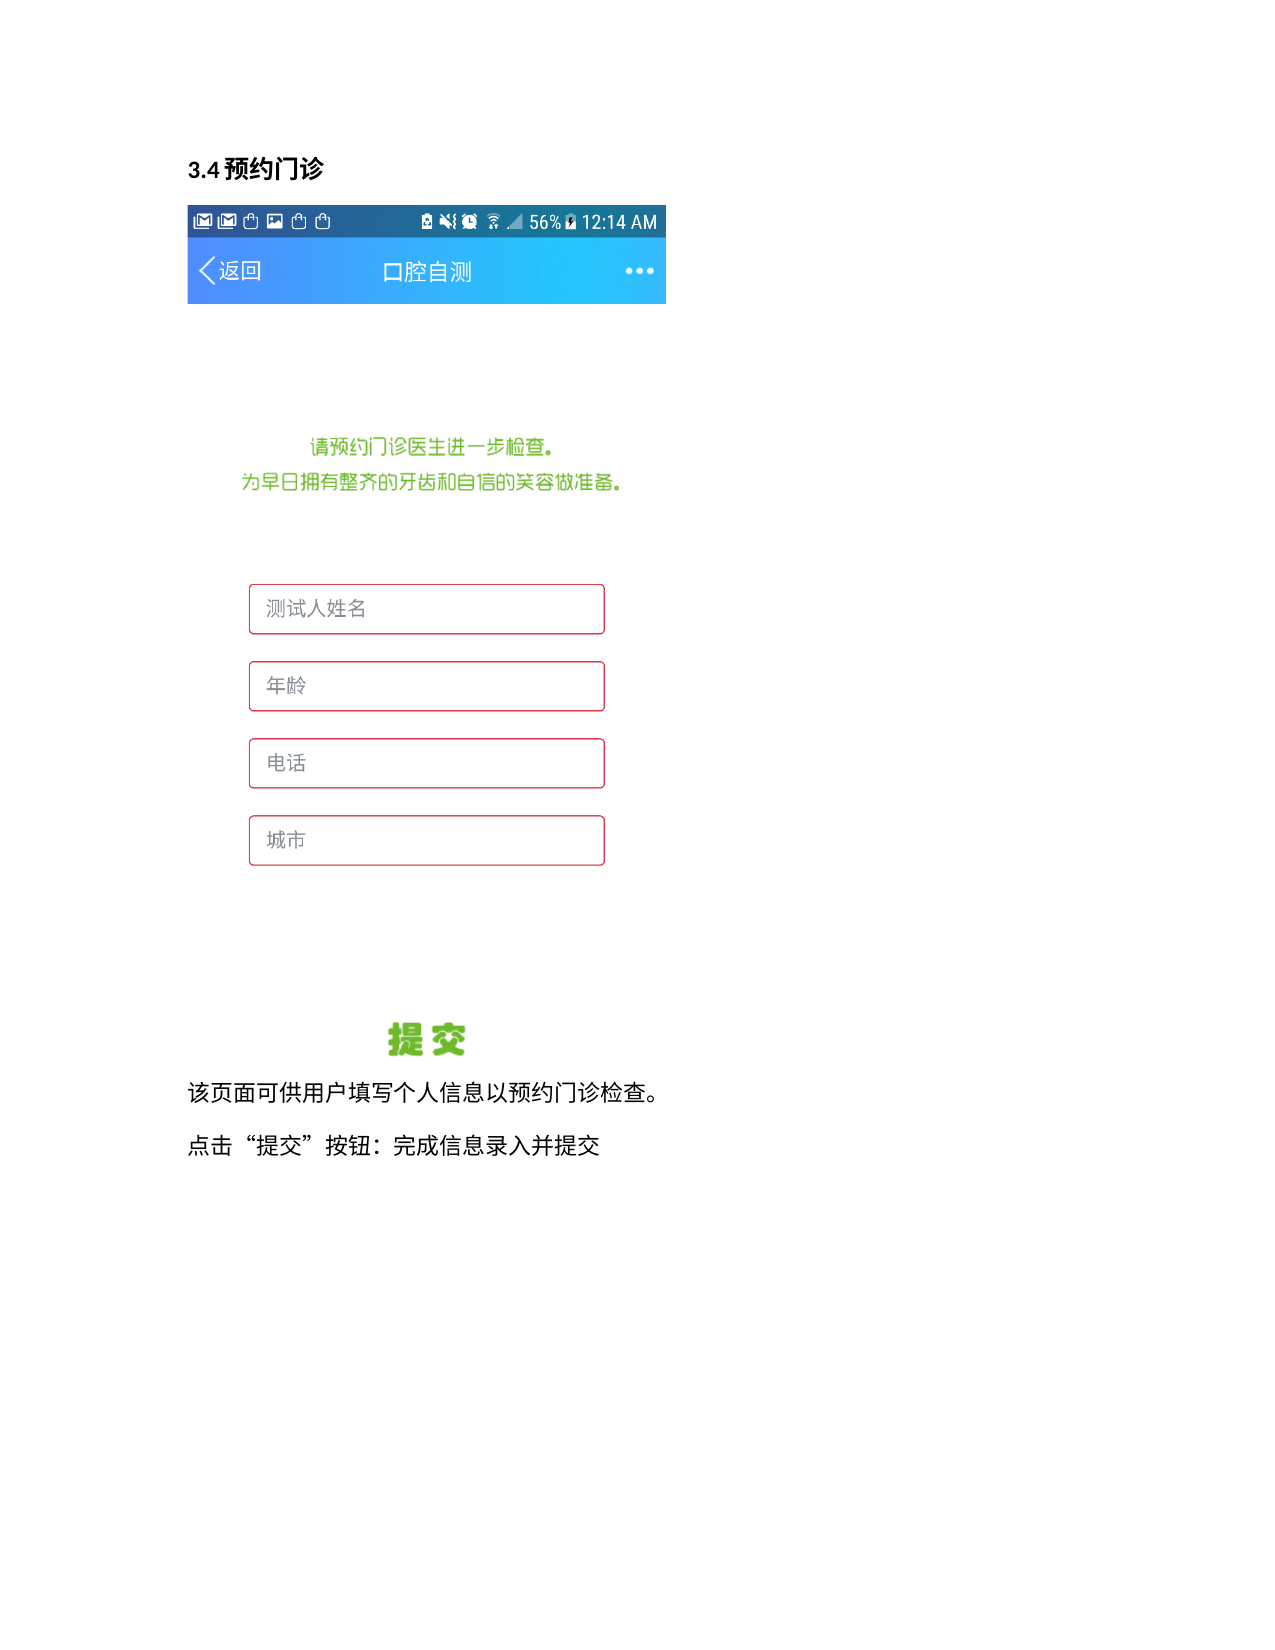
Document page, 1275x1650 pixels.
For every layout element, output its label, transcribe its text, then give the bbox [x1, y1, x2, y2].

text 点击“提交”按钮：完成信息录入并提交 [187, 1128, 1087, 1161]
text 3.4预约门诊 [187, 150, 1087, 186]
text 该页面可供用户填写个人信息以预约门诊检查。 [187, 1075, 1087, 1108]
picture [187, 205, 666, 1057]
